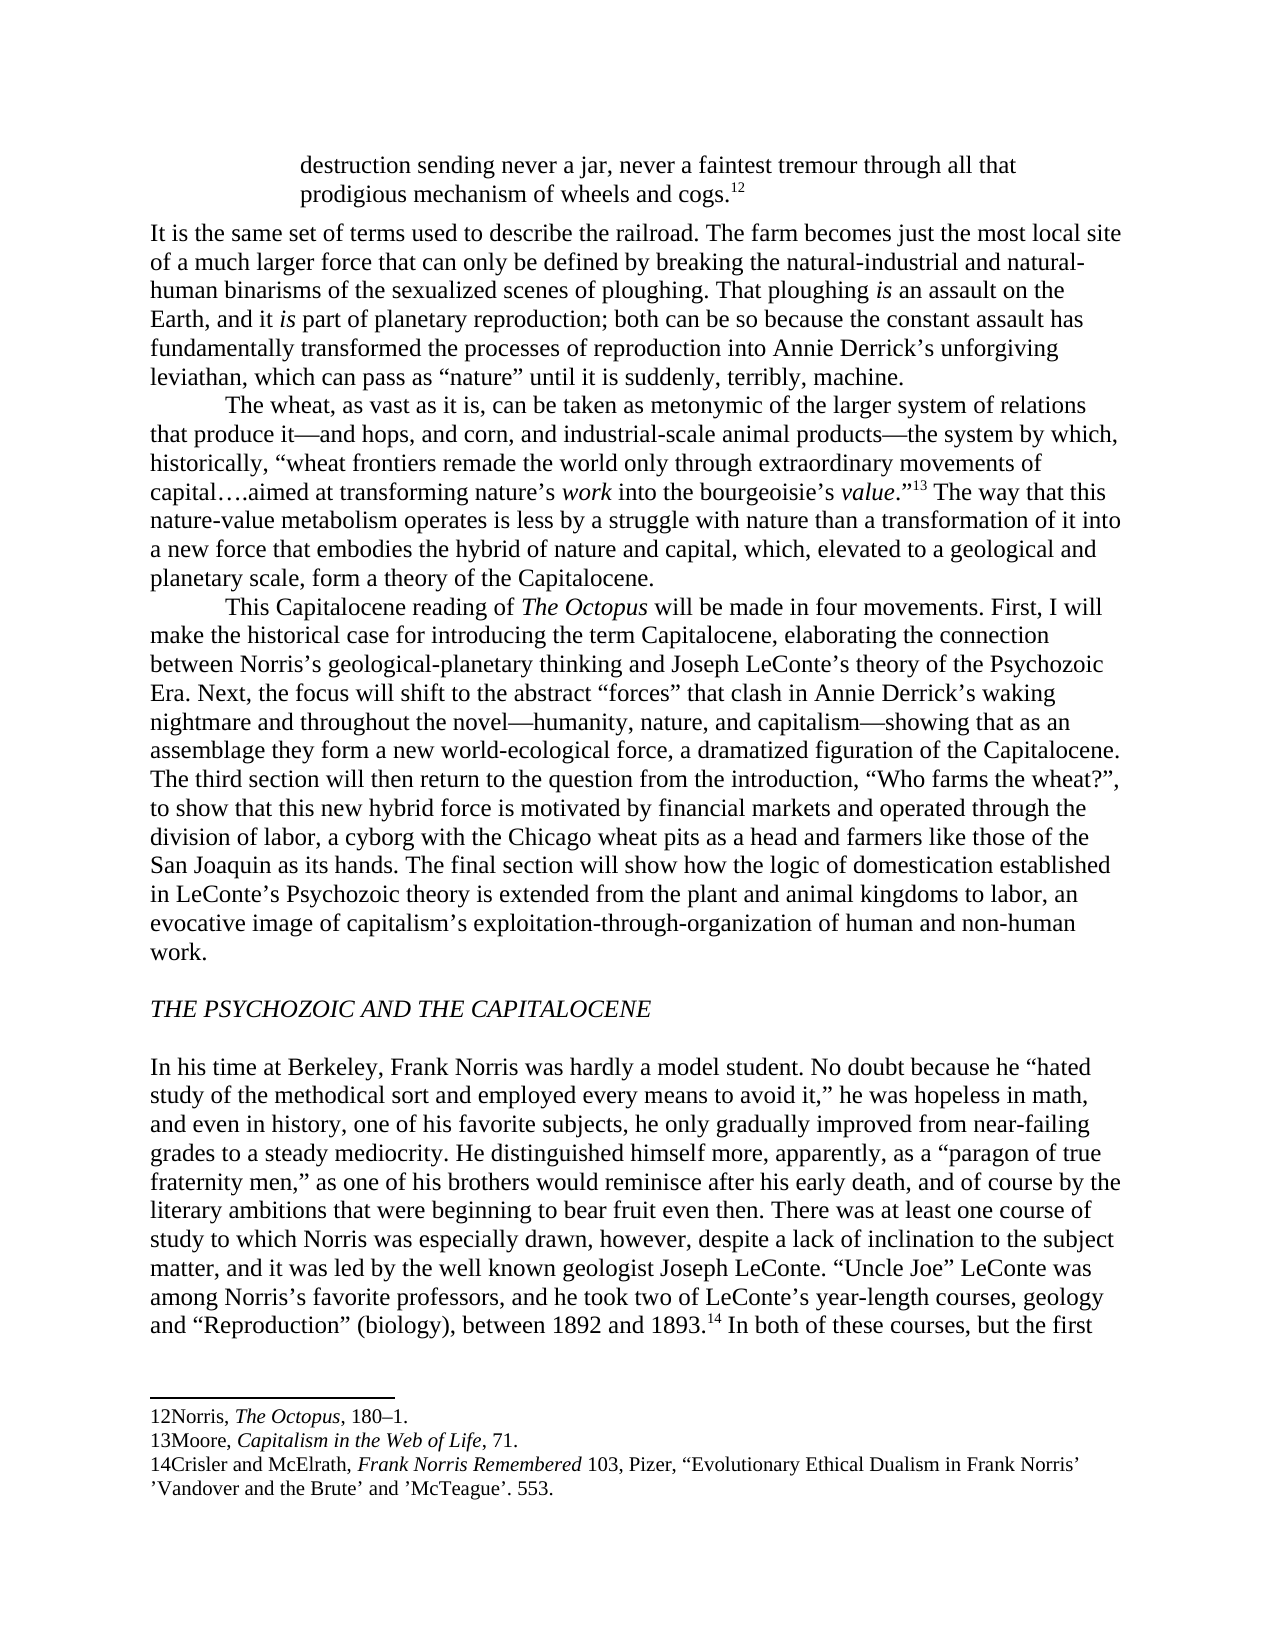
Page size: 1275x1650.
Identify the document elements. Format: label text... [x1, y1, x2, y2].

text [150, 1052, 1125, 1339]
text THE PSYCHOZOIC AND THE CAPITALOCENE [150, 994, 1125, 1023]
text The wheat, as vast as it is, can be taken as metonymic of the larger system of relations that produce it—and hops, and corn, and industrial-scale animal products—the system by which, historically, “wheat frontiers remade the world only through extraordinary movements of capital….aimed at transforming nature’s work into the bourgeoisie’s value.” The way that this nature-value metabolism operates is less by a struggle with nature than a transformation of it into a new force that embodies the hybrid of nature and capital, which, elevated to a geological and planetary scale, form a theory of the Capitalocene. [150, 390, 1125, 592]
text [300, 150, 1125, 207]
text It is the same set of terms used to describe the railroad. The farm becomes just the most local site of a much larger force that can only be defined by breaking the natural-industrial and natural-human binarisms of the sexualized scenes of ploughing. That ploughing is an assault on the Earth, and it is part of planetary reproduction; both can be so because the constant assault has fundamentally transformed the processes of reproduction into Annie Derrick’s unforgiving leviathan, which can pass as “nature” until it is suddenly, terribly, machine. [150, 218, 1125, 390]
text This Capitalocene reading of The Octopus will be made in four movements. First, I will make the historical case for introducing the term Capitalocene, elaborating the connection between Norris’s geological-planetary thinking and Joseph LeConte’s theory of the Psychozoic Era. Next, the focus will shift to the abstract “forces” that clash in Annie Derrick’s waking nightmare and throughout the novel—humanity, nature, and capitalism—showing that as an assemblage they form a new world-ecological force, a dramatized figuration of the Capitalocene. The third section will then return to the question from the introduction, “Who farms the wheat?”, to show that this new hybrid force is motivated by financial markets and operated through the division of labor, a cyborg with the Chicago wheat pits as a head and farmers like those of the San Joaquin as its hands. The final section will show how the logic of domestication established in LeConte’s Psychozoic theory is extended from the plant and animal kingdoms to labor, an evocative image of capitalism’s exploitation-through-organization of human and non-human work. [150, 592, 1125, 965]
